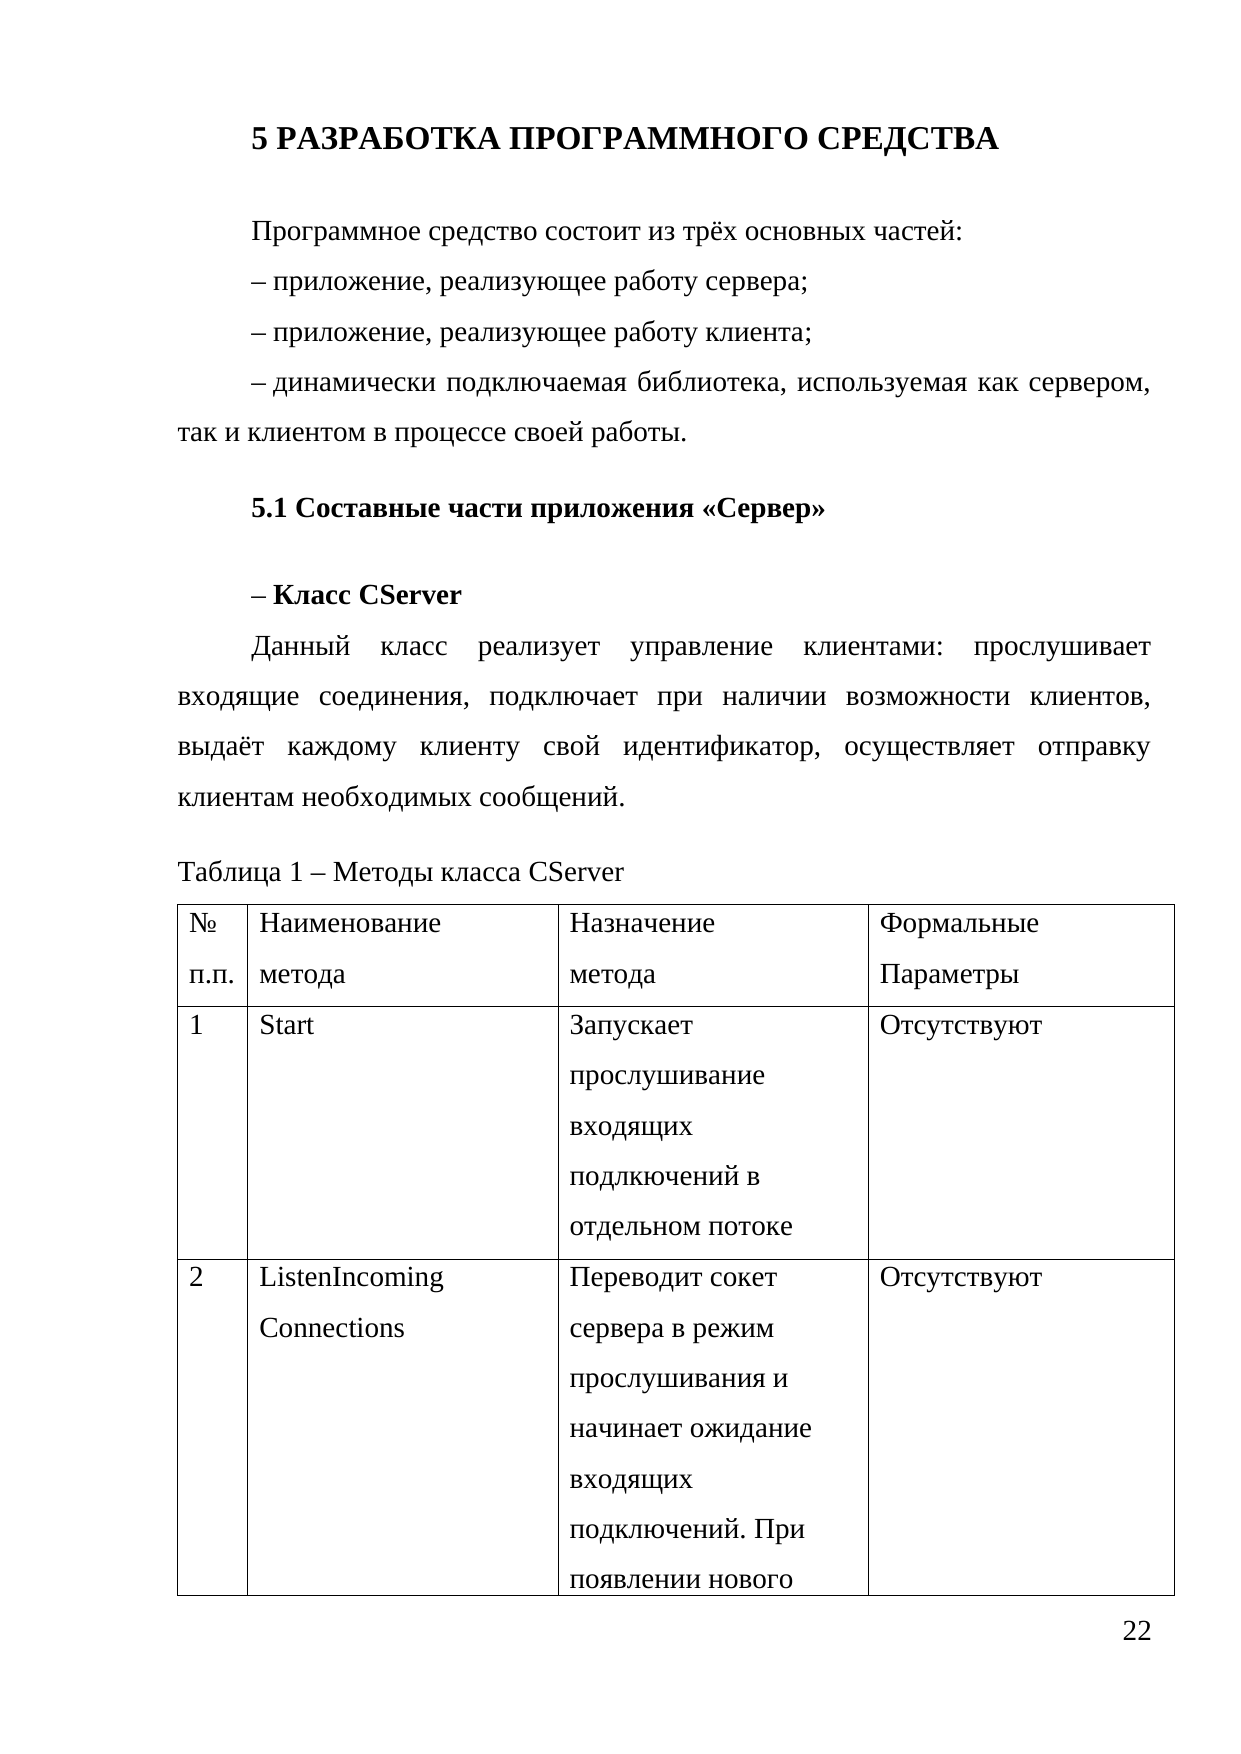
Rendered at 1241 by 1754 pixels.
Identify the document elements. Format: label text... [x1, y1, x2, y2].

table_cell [559, 1260, 868, 1595]
subtitle Составные части приложения «Сервер» [177, 490, 1152, 523]
text приложение, реализующее работу клиента; [177, 314, 1152, 347]
table_cell Start [248, 1007, 558, 1258]
text Таблица 1 – Методы класса CServer [177, 854, 1152, 888]
table_header Наименование метода [248, 905, 558, 1006]
text Данный класс реализует управление клиентами: прослушивает входящие соединения, подключает при наличии возможности клиентов, выдаёт каждому клиенту свой идентификатор, осуществляет отправку клиентам необходимых сообщений. [177, 628, 1152, 812]
subtitle Разработка программного средства [251, 118, 1152, 156]
text Программное средство состоит из трёх основных частей: [177, 213, 1152, 247]
table_cell Отсутствуют [869, 1007, 1174, 1258]
text динамически подключаемая библиотека, используемая как сервером, так и клиентом в процессе своей работы. [177, 364, 1152, 448]
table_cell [248, 1260, 558, 1595]
table_cell 2 [178, 1260, 247, 1595]
table_cell Запускает прослушивание входящих подлкючений в отдельном потоке [559, 1007, 868, 1258]
text приложение, реализующее работу сервера; [177, 263, 1152, 297]
table_header Назначение метода [559, 905, 868, 1006]
table_cell 1 [178, 1007, 247, 1258]
table_header Формальные Параметры [869, 905, 1174, 1006]
text Класс CServer [177, 577, 1152, 611]
table_cell Отсутствуют [869, 1260, 1174, 1595]
table_header № п.п. [178, 905, 247, 1006]
